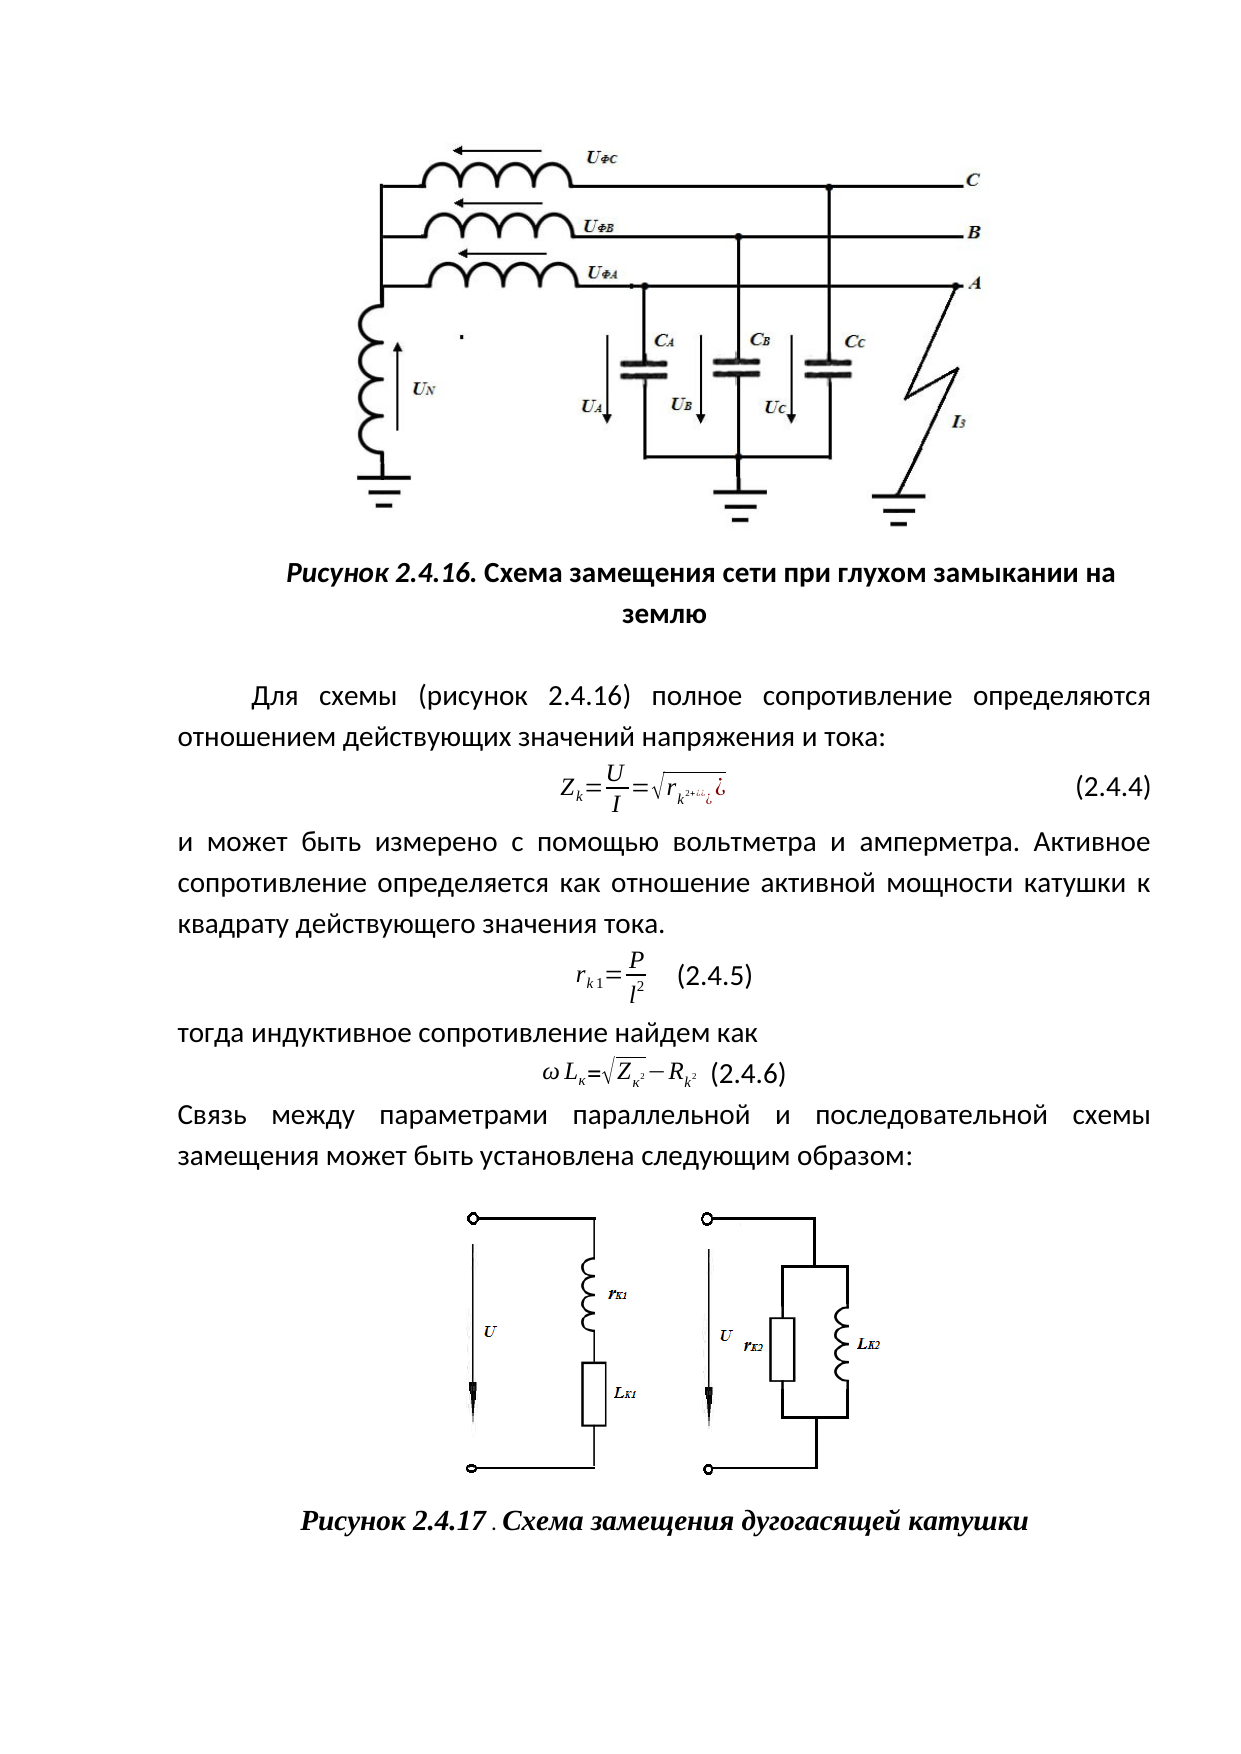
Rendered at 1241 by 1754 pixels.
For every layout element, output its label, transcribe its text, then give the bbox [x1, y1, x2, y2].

picture [314, 118, 1014, 551]
text тогда индуктивное сопротивление найдем как [177, 1014, 1152, 1050]
text и может быть измерено с помощью вольтметра и амперметра. Активное сопротивление определяется как отношение активной мощности катушки к квадрату действующего значения тока. [177, 823, 1152, 941]
text (2.4.4) [177, 759, 1152, 818]
text Связь между параметрами параллельной и последовательной схемы замещения может быть установлена следующим образом: [177, 1096, 1152, 1173]
text Рисунок 2.4.17 . Схема замещения дугогасящей катушки [177, 1503, 1152, 1537]
text Для схемы (рисунок 2.4.16) полное сопротивление определяются отношением действующих значений напряжения и тока: [177, 677, 1152, 754]
picture [434, 1178, 895, 1500]
text (2.4.5) [177, 946, 1152, 1009]
text Рисунок 2.4.16. Схема замещения сети при глухом замыкании на землю [177, 554, 1152, 631]
text = (2.4.6) [177, 1055, 1152, 1091]
